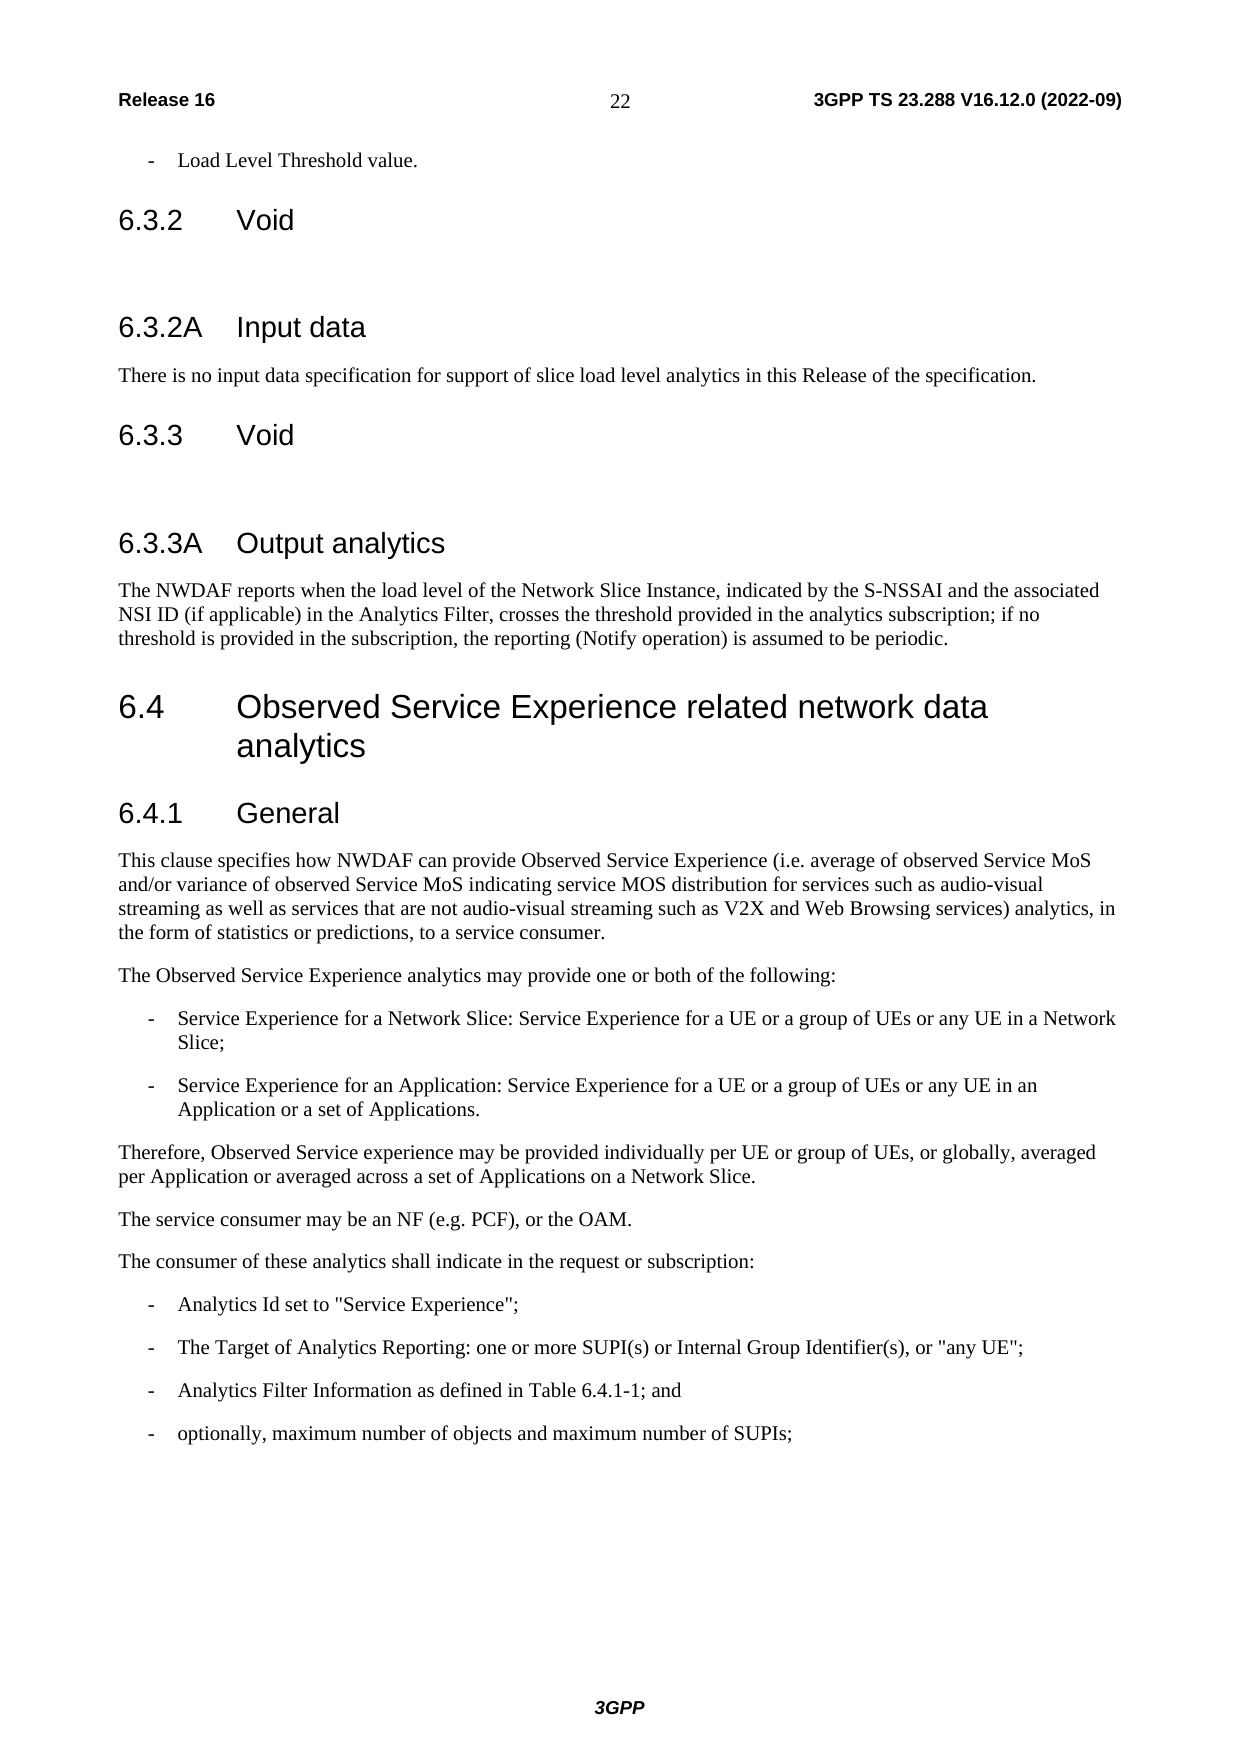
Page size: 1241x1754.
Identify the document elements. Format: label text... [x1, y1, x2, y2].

text Therefore, Observed Service experience may be provided individually per UE or group of UEs, or globally, averaged per Application or averaged across a set of Applications on a Network Slice. [118, 1139, 1122, 1188]
text - Analytics Filter Information as defined in Table 6.4.1-1; and [148, 1378, 1122, 1402]
text This clause specifies how NWDAF can provide Observed Service Experience (i.e. average of observed Service MoS and/or variance of observed Service MoS indicating service MOS distribution for services such as audio-visual streaming as well as services that are not audio-visual streaming such as V2X and Web Browsing services) analytics, in the form of statistics or predictions, to a service consumer. [118, 848, 1122, 944]
text There is no input data specification for support of slice load level analytics in this Release of the specification. [118, 363, 1122, 387]
text - Service Experience for an Application: Service Experience for a UE or a group of UEs or any UE in an Application or a set of Applications. [148, 1073, 1122, 1121]
subtitle 6.4 Observed Service Experience related network data analytics [118, 688, 1122, 764]
text - Service Experience for a Network Slice: Service Experience for a UE or a group of UEs or any UE in a Network Slice; [148, 1006, 1122, 1054]
subtitle 6.3.3 Void [118, 418, 1122, 452]
subtitle 6.3.2 Void [118, 203, 1122, 236]
text - Analytics Id set to "Service Experience"; [148, 1292, 1122, 1316]
text - The Target of Analytics Reporting: one or more SUPI(s) or Internal Group Identifier(s), or "any UE"; [148, 1335, 1122, 1359]
text - Load Level Threshold value. [148, 147, 1122, 172]
text - optionally, maximum number of objects and maximum number of SUPIs; [148, 1421, 1122, 1444]
subtitle 6.3.3A Output analytics [118, 526, 1122, 559]
subtitle 6.4.1 General [118, 796, 1122, 829]
text The service consumer may be an NF (e.g. PCF), or the OAM. [118, 1206, 1122, 1231]
subtitle 6.3.2A Input data [118, 310, 1122, 344]
text The consumer of these analytics shall indicate in the request or subscription: [118, 1249, 1122, 1273]
text The Observed Service Experience analytics may provide one or both of the following: [118, 963, 1122, 987]
text The NWDAF reports when the load level of the Network Slice Instance, indicated by the S-NSSAI and the associated NSI ID (if applicable) in the Analytics Filter, crosses the threshold provided in the analytics subscription; if no threshold is provided in the subscription, the reporting (Notify operation) is assumed to be periodic. [118, 578, 1122, 650]
